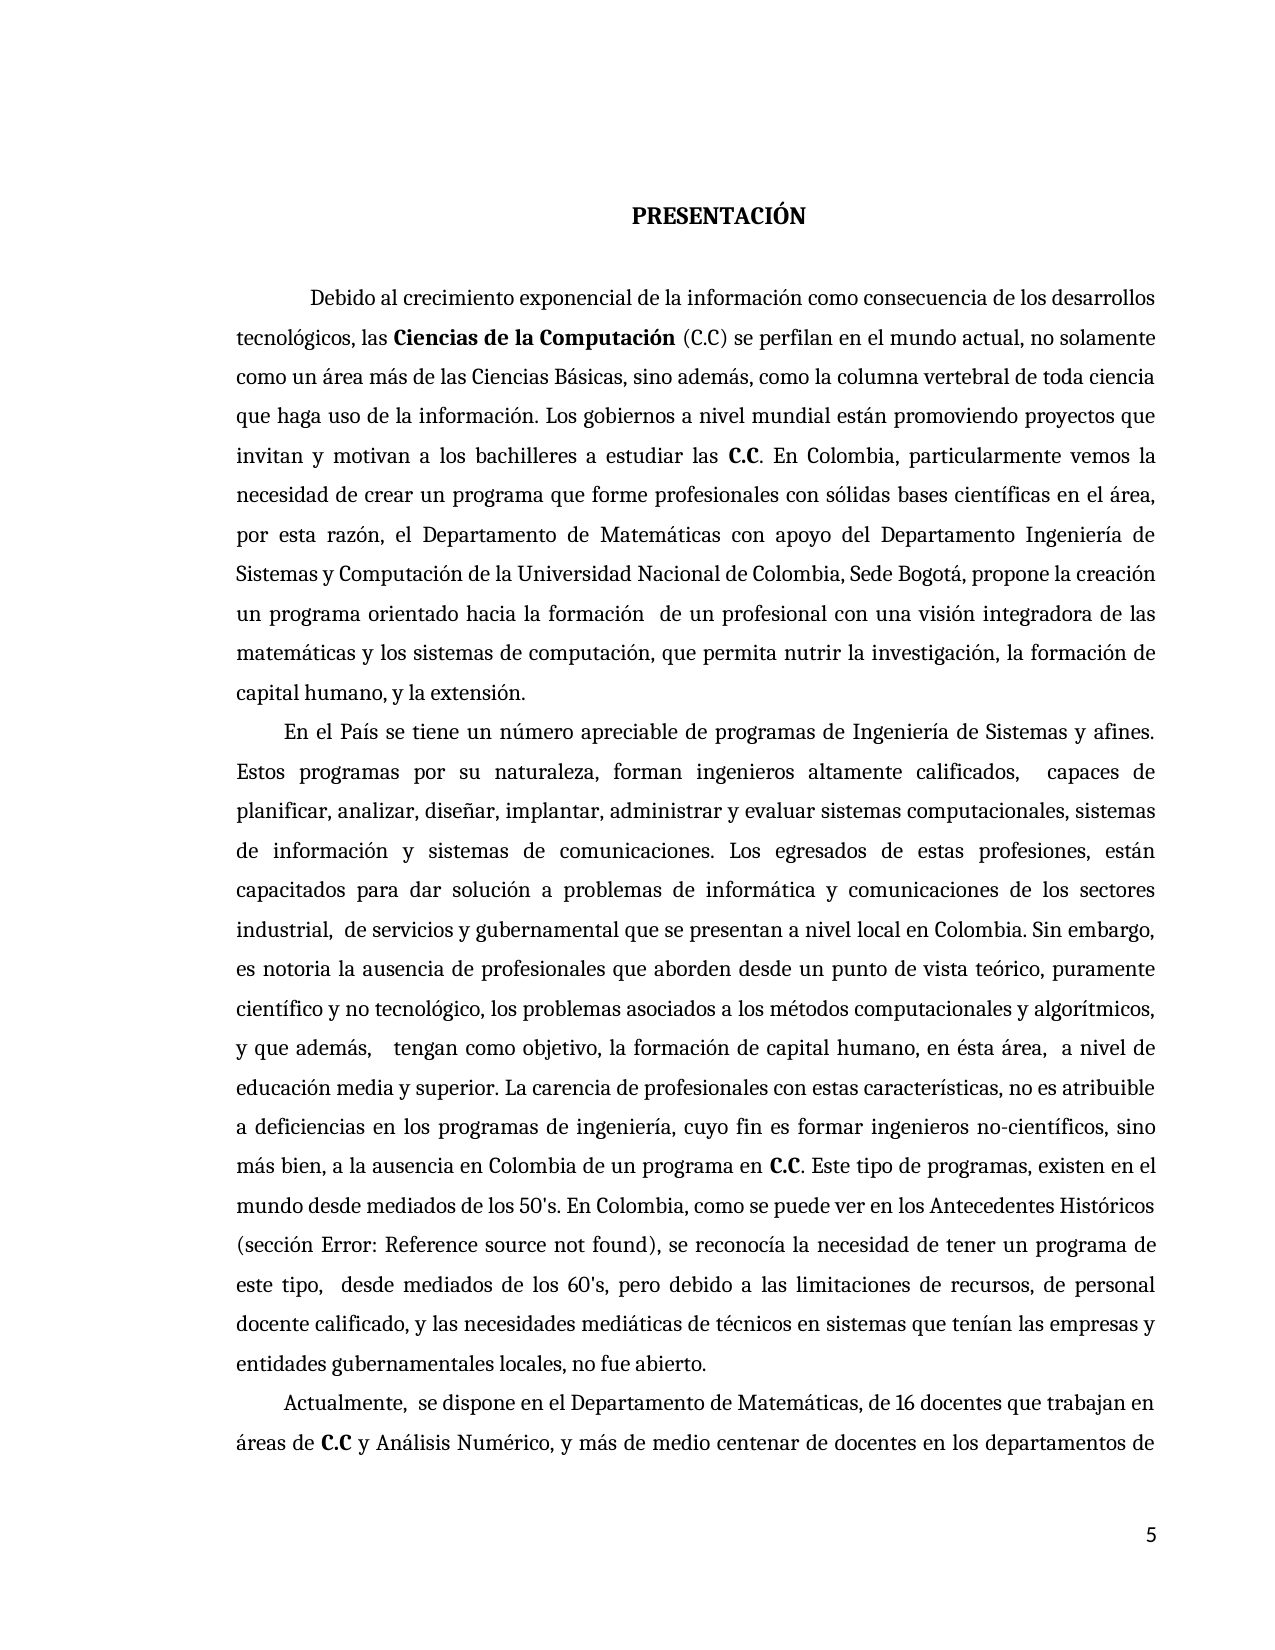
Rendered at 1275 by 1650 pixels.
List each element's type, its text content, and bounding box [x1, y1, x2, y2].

subtitle PRESENTACIÓN [281, 202, 1157, 231]
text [236, 1390, 1157, 1456]
text Debido al crecimiento exponencial de la información como consecuencia de los desarrollos tecnológicos, las Ciencias de la Computación (C.C) se perfilan en el mundo actual, no solamente como un área más de las Ciencias Básicas, sino además, como la columna vertebral de toda ciencia que haga uso de la información. Los gobiernos a nivel mundial están promoviendo proyectos que invitan y motivan a los bachilleres a estudiar las C.C. En Colombia, particularmente vemos la necesidad de crear un programa que forme profesionales con sólidas bases científicas en el área, por esta razón, el Departamento de Matemáticas con apoyo del Departamento Ingeniería de Sistemas y Computación de la Universidad Nacional de Colombia, Sede Bogotá, propone la creación un programa orientado hacia la formación de un profesional con una visión integradora de las matemáticas y los sistemas de computación, que permita nutrir la investigación, la formación de capital humano, y la extensión. [236, 285, 1157, 706]
